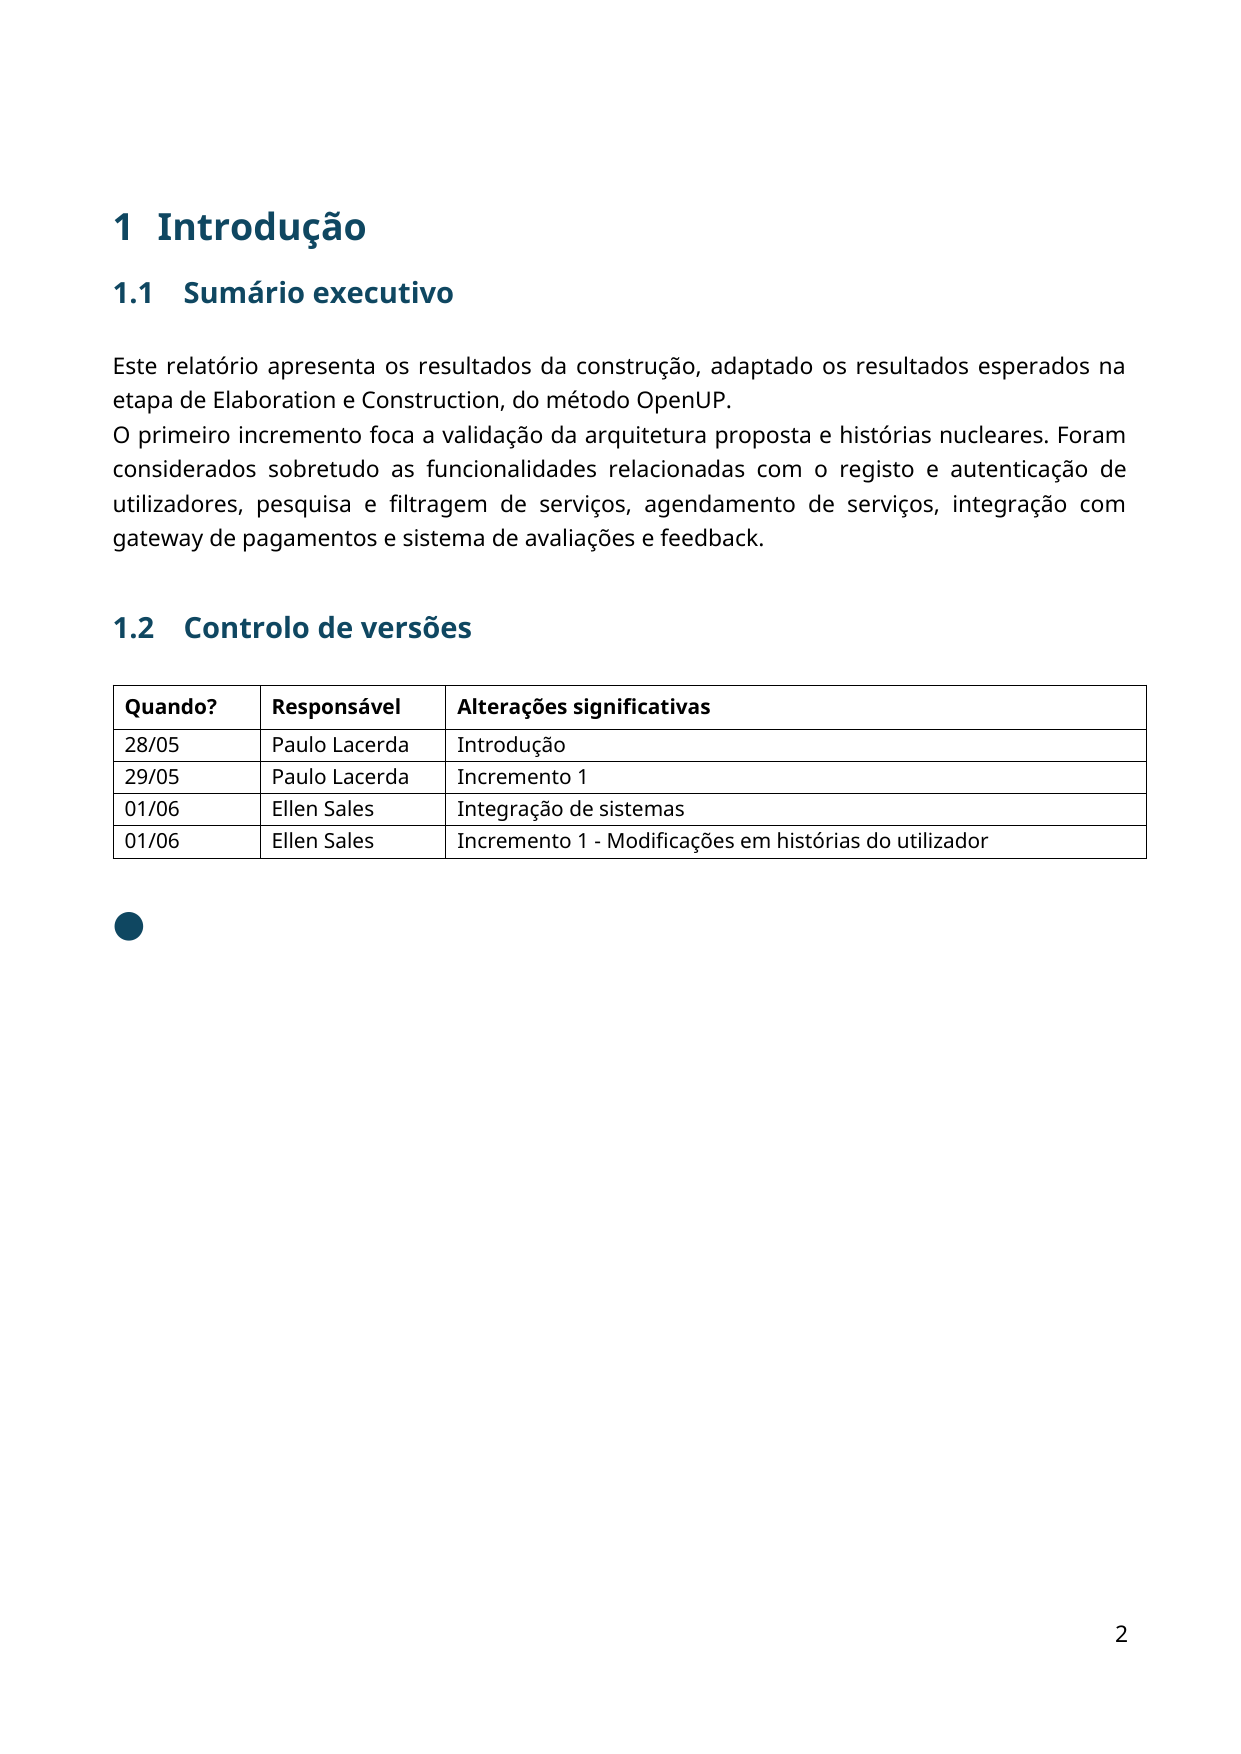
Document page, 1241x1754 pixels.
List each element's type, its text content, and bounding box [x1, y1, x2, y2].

table_cell Ellen Sales [261, 794, 445, 825]
table_header Alterações significativas [446, 686, 1146, 729]
table_cell Integração de sistemas [446, 794, 1146, 825]
table_cell Incremento 1 [446, 762, 1146, 793]
subtitle Sumário executivo [112, 273, 1128, 312]
table_cell 28/05 [114, 730, 260, 761]
table_header Quando? [114, 686, 260, 729]
table_header Responsável [261, 686, 445, 729]
subtitle Introdução [112, 200, 1128, 251]
table_cell Paulo Lacerda [261, 730, 445, 761]
table_cell 01/06 [114, 826, 260, 857]
table_cell Ellen Sales [261, 826, 445, 857]
table_cell 29/05 [114, 762, 260, 793]
table_cell Incremento 1 - Modificações em histórias do utilizador [446, 826, 1146, 857]
table_cell Introdução [446, 730, 1146, 761]
text Este relatório apresenta os resultados da construção, adaptado os resultados esperados na etapa de Elaboration e Construction, do método OpenUP. [112, 350, 1128, 416]
table_cell Paulo Lacerda [261, 762, 445, 793]
text O primeiro incremento foca a validação da arquitetura proposta e histórias nucleares. Foram considerados sobretudo as funcionalidades relacionadas com o registo e autenticação de utilizadores, pesquisa e filtragem de serviços, agendamento de serviços, integração com gateway de pagamentos e sistema de avaliações e feedback. [112, 419, 1128, 553]
table_cell 01/06 [114, 794, 260, 825]
subtitle Controlo de versões [112, 607, 1128, 647]
